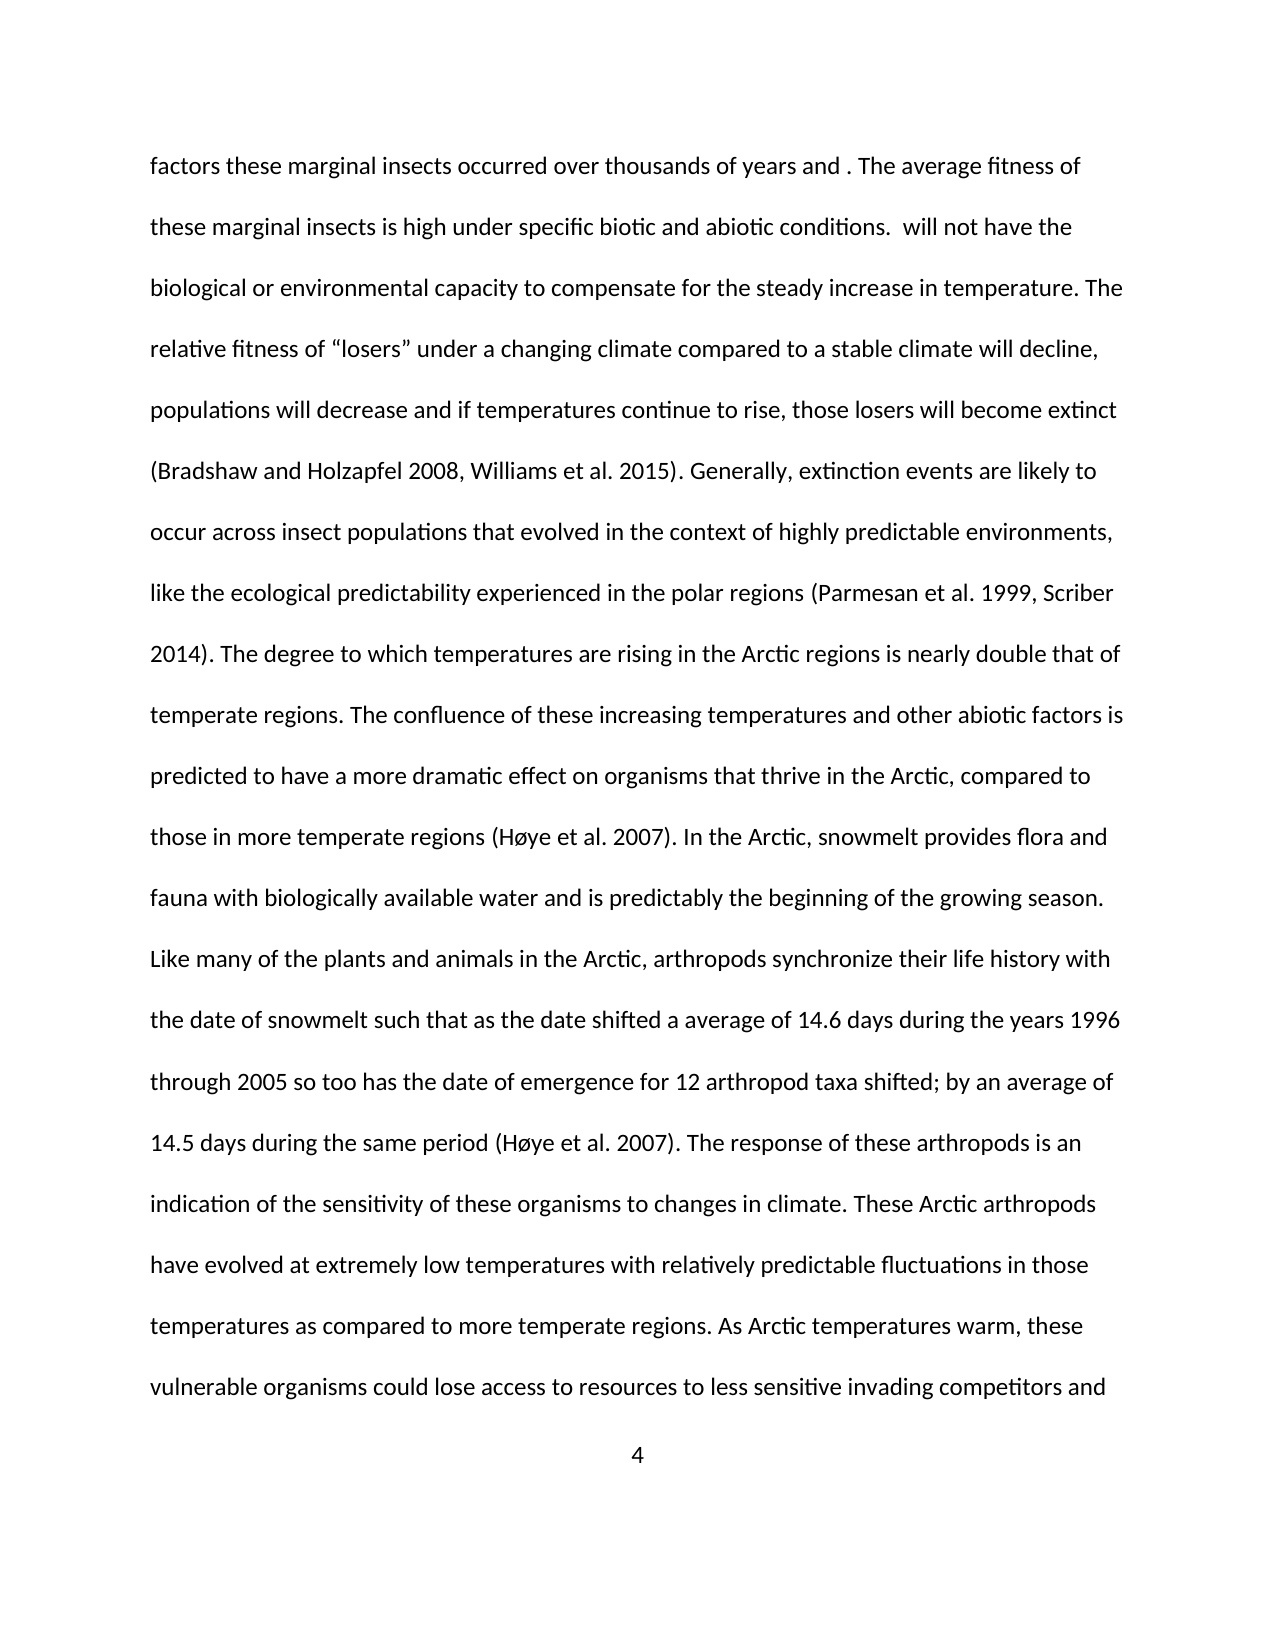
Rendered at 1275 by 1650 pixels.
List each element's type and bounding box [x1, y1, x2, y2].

text [150, 150, 1125, 1401]
